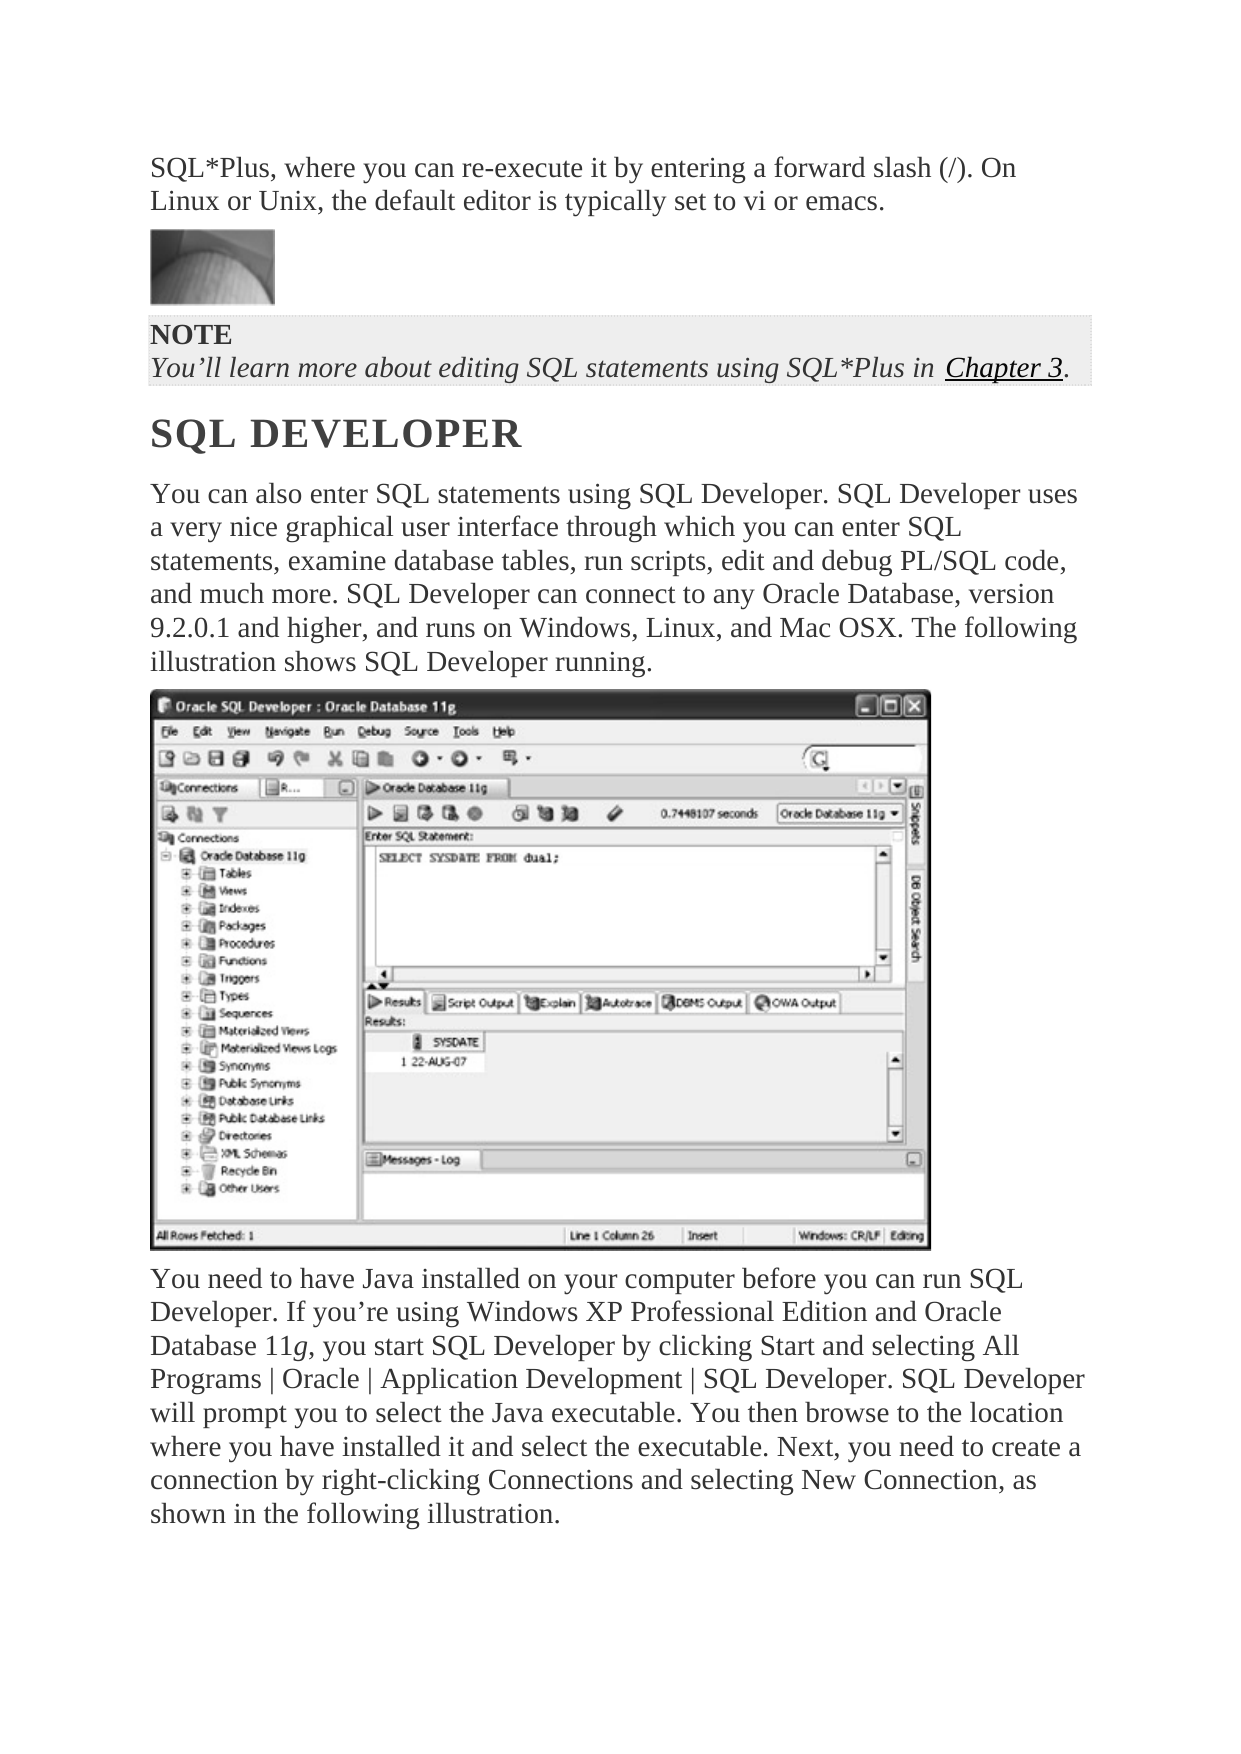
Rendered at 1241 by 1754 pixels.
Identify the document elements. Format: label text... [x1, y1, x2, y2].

text You need to have Java installed on your computer before you can run SQL Developer. If you’re using Windows XP Professional Edition and Oracle Database 11g, you start SQL Developer by clicking Start and selecting All Programs | Oracle | Application Development | SQL Developer. SQL Developer will prompt you to select the Java executable. You then browse to the location where you have installed it and select the executable. Next, you need to create a connection by right-clicking Connections and selecting New Connection, as shown in the following illustration. [150, 1261, 1090, 1529]
text SQL DEVELOPER [150, 408, 1090, 456]
picture [150, 689, 932, 1251]
picture [150, 229, 275, 306]
text NOTE You’ll learn more about editing SQL statements using SQL*Plus in Chapter 3. [148, 315, 1092, 386]
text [150, 150, 1090, 217]
text You can also enter SQL statements using SQL Developer. SQL Developer uses a very nice graphical user interface through which you can enter SQL statements, examine database tables, run scripts, edit and debug PL/SQL code, and much more. SQL Developer can connect to any Oracle Database, version 9.2.0.1 and higher, and runs on Windows, Linux, and Mac OSX. The following illustration shows SQL Developer running. [150, 476, 1090, 677]
